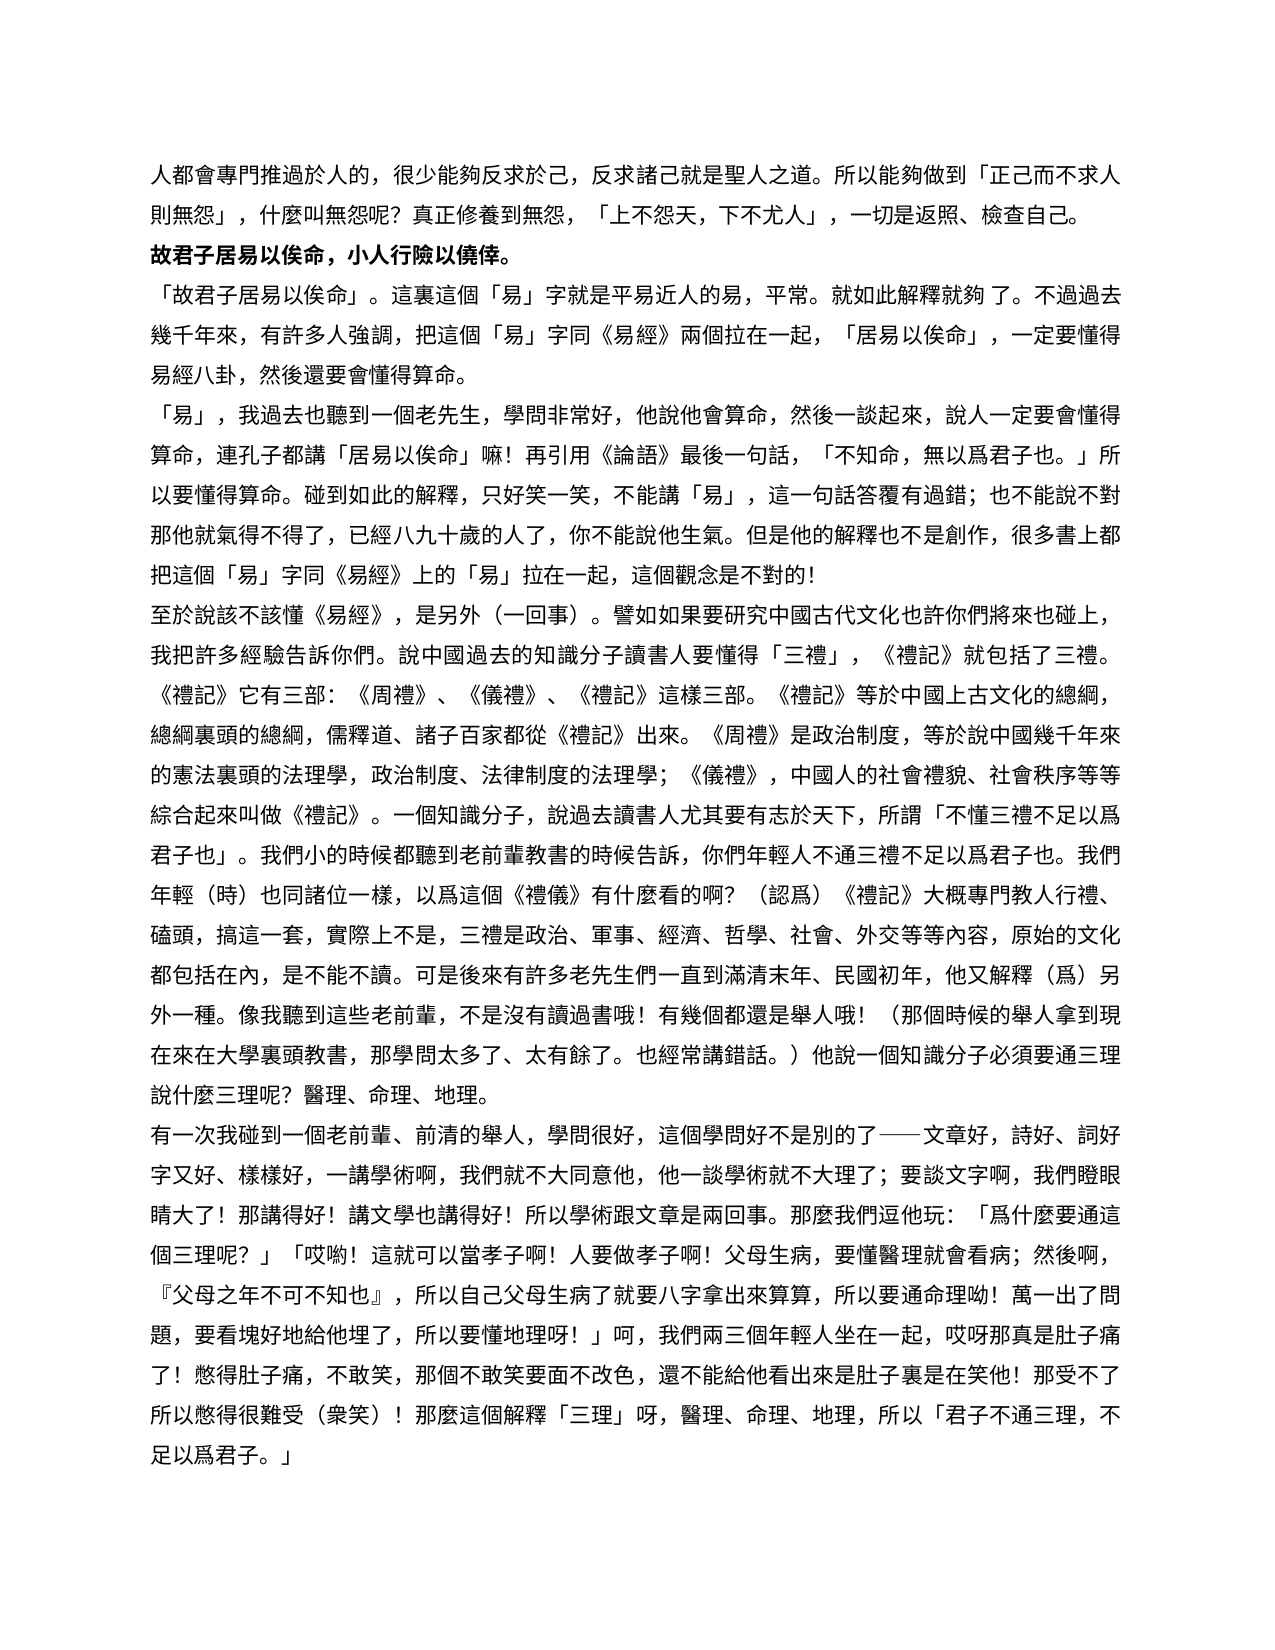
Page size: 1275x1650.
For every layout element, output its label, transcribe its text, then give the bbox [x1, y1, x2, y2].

text 「易」，我過去也聽到一個老先生，學問非常好，他說他會算命，然後一談起來，說人一定要會懂得算命，連孔子都講「居易以俟命」嘛！再引用《論語》最後一句話，「不知命，無以爲君子也。」所以要懂得算命。碰到如此的解釋，只好笑一笑，不能講「易」，這一句話答覆有過錯；也不能說不對，那他就氣得不得了，已經八九十歲的人了，你不能說他生氣。但是他的解釋也不是創作，很多書上都把這個「易」字同《易經》上的「易」拉在一起，這個觀念是不對的！ [150, 390, 1125, 590]
text 有一次我碰到一個老前輩、前清的舉人，學問很好，這個學問好不是別的了——文章好，詩好、詞好、字又好、樣樣好，一講學術啊，我們就不大同意他，他一談學術就不大理了；要談文字啊，我們瞪眼睛大了！那講得好！講文學也講得好！所以學術跟文章是兩回事。那麼我們逗他玩：「爲什麼要通這個三理呢？」「哎喲！這就可以當孝子啊！人要做孝子啊！父母生病，要懂醫理就會看病；然後啊，『父母之年不可不知也』，所以自己父母生病了就要八字拿出來算算，所以要通命理呦！萬一出了問題，要看塊好地給他埋了，所以要懂地理呀！」呵，我們兩三個年輕人坐在一起，哎呀那真是肚子痛了！憋得肚子痛，不敢笑，那個不敢笑要面不改色，還不能給他看出來是肚子裏是在笑他！那受不了，所以憋得很難受（衆笑）！那麼這個解釋「三理」呀，醫理、命理、地理，所以「君子不通三理，不足以爲君子。」 [150, 1110, 1125, 1470]
text 故君子居易以俟命，小人行險以僥倖。 [150, 230, 1125, 270]
text 「故君子居易以俟命」。這裏這個「易」字就是平易近人的易，平常。就如此解釋就夠 了。不過過去幾千年來，有許多人強調，把這個「易」字同《易經》兩個拉在一起，「居易以俟命」，一定要懂得易經八卦，然後還要會懂得算命。 [150, 270, 1125, 390]
text 至於說該不該懂《易經》，是另外（一回事）。譬如如果要研究中國古代文化也許你們將來也碰上，我把許多經驗告訴你們。說中國過去的知識分子讀書人要懂得「三禮」，《禮記》就包括了三禮。《禮記》它有三部：《周禮》、《儀禮》、《禮記》這樣三部。《禮記》等於中國上古文化的總綱，總綱裏頭的總綱，儒釋道、諸子百家都從《禮記》出來。《周禮》是政治制度，等於說中國幾千年來的憲法裏頭的法理學，政治制度、法律制度的法理學；《儀禮》，中國人的社會禮貌、社會秩序等等；綜合起來叫做《禮記》。一個知識分子，說過去讀書人尤其要有志於天下，所謂「不懂三禮不足以爲君子也」。我們小的時候都聽到老前輩教書的時候告訴，你們年輕人不通三禮不足以爲君子也。我們年輕（時）也同諸位一樣，以爲這個《禮儀》有什麼看的啊？（認爲）《禮記》大概專門教人行禮、磕頭，搞這一套，實際上不是，三禮是政治、軍事、經濟、哲學、社會、外交等等內容，原始的文化都包括在內，是不能不讀。可是後來有許多老先生們一直到滿清末年、民國初年，他又解釋（爲）另外一種。像我聽到這些老前輩，不是沒有讀過書哦！有幾個都還是舉人哦！（那個時候的舉人拿到現在來在大學裏頭教書，那學問太多了、太有餘了。也經常講錯話。）他說一個知識分子必須要通三理，說什麼三理呢？醫理、命理、地理。 [150, 590, 1125, 1110]
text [150, 150, 1125, 230]
